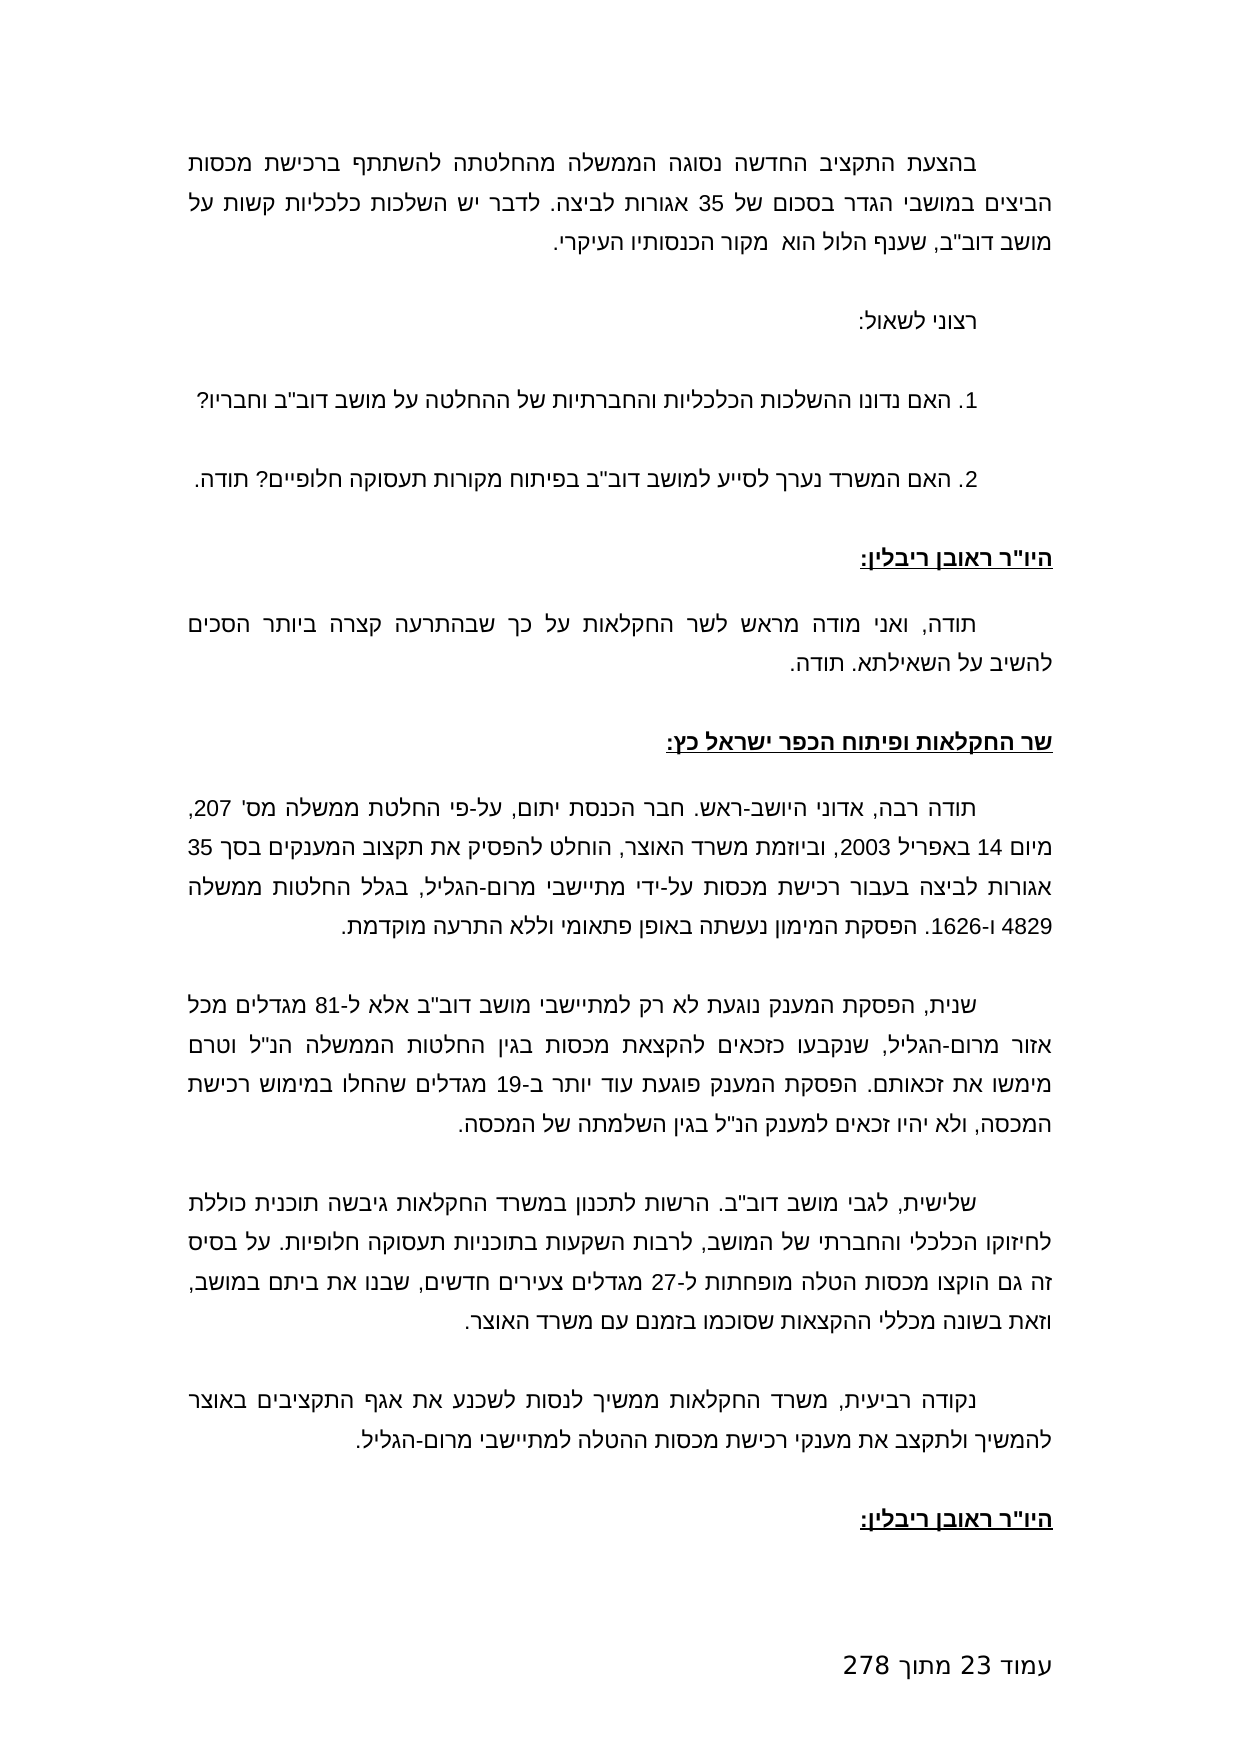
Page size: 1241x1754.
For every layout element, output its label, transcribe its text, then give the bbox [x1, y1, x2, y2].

text תודה רבה, אדוני היושב-ראש. חבר הכנסת יתום, על-פי החלטת ממשלה מס' 207, מיום 14 באפריל 2003, וביוזמת משרד האוצר, הוחלט להפסיק את תקצוב המענקים בסך 35 אגורות לביצה בעבור רכישת מכסות על-ידי מתיישבי מרום-הגליל, בגלל החלטות ממשלה 4829 ו-1626. הפסקת המימון נעשתה באופן פתאומי וללא התרעה מוקדמת. [187, 795, 1053, 940]
text שר החקלאות ופיתוח הכפר ישראל כץ: [187, 729, 1053, 755]
text רצוני לשאול: [187, 308, 1053, 334]
text היו"ר ראובן ריבלין: [187, 545, 1053, 571]
text 1. האם נדונו ההשלכות הכלכליות והחברתיות של ההחלטה על מושב דוב"ב וחבריו? [187, 387, 1053, 413]
text תודה, ואני מודה מראש לשר החקלאות על כך שבהתרעה קצרה ביותר הסכים להשיב על השאילתא. תודה. [187, 611, 1053, 676]
text היו"ר ראובן ריבלין: [187, 1506, 1053, 1532]
text נקודה רביעית, משרד החקלאות ממשיך לנסות לשכנע את אגף התקציבים באוצר להמשיך ולתקצב את מענקי רכישת מכסות ההטלה למתיישבי מרום-הגליל. [187, 1387, 1053, 1453]
text שלישית, לגבי מושב דוב"ב. הרשות לתכנון במשרד החקלאות גיבשה תוכנית כוללת לחיזוקו הכלכלי והחברתי של המושב, לרבות השקעות בתוכניות תעסוקה חלופיות. על בסיס זה גם הוקצו מכסות הטלה מופחתות ל-27 מגדלים צעירים חדשים, שבנו את ביתם במושב, וזאת בשונה מכללי ההקצאות שסוכמו בזמנם עם משרד האוצר. [187, 1190, 1053, 1334]
text שנית, הפסקת המענק נוגעת לא רק למתיישבי מושב דוב"ב אלא ל-81 מגדלים מכל אזור מרום-הגליל, שנקבעו כזכאים להקצאת מכסות בגין החלטות הממשלה הנ"ל וטרם מימשו את זכאותם. הפסקת המענק פוגעת עוד יותר ב-19 מגדלים שהחלו במימוש רכישת המכסה, ולא יהיו זכאים למענק הנ"ל בגין השלמתה של המכסה. [187, 992, 1053, 1137]
text בהצעת התקציב החדשה נסוגה הממשלה מהחלטתה להשתתף ברכישת מכסות הביצים במושבי הגדר בסכום של 35 אגורות לביצה. לדבר יש השלכות כלכליות קשות על מושב דוב"ב, שענף הלול הוא מקור הכנסותיו העיקרי. [187, 150, 1053, 255]
text 2. האם המשרד נערך לסייע למושב דוב"ב בפיתוח מקורות תעסוקה חלופיים? תודה. [187, 466, 1053, 492]
